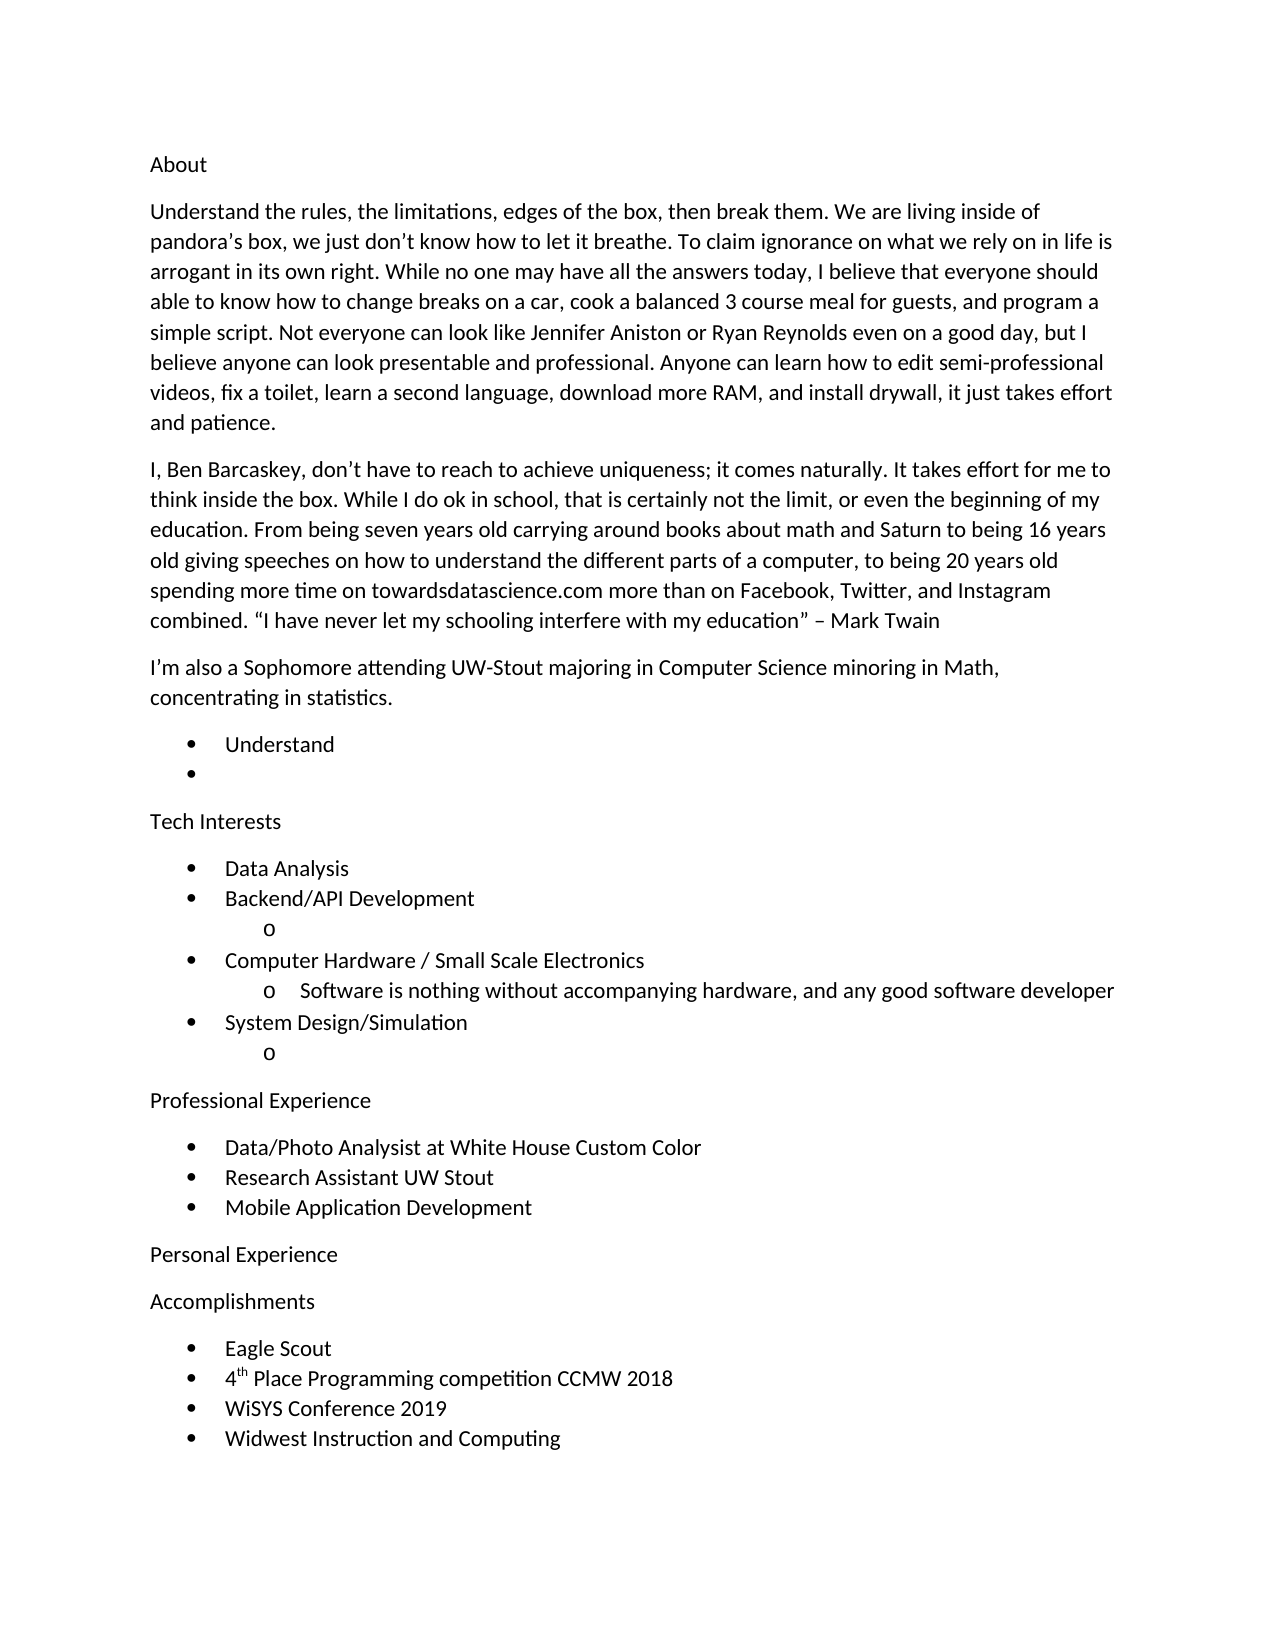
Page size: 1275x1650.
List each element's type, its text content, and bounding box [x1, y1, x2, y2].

text Accomplishments [150, 1287, 1125, 1315]
text Personal Experience [150, 1240, 1125, 1268]
list WiSYS Conference 2019 [187, 1394, 1125, 1422]
list System Design/Simulation [187, 1008, 1125, 1036]
list Research Assistant UW Stout [187, 1163, 1125, 1191]
list Computer Hardware / Small Scale Electronics [187, 946, 1125, 974]
text Tech Interests [150, 807, 1125, 835]
list Software is nothing without accompanying hardware, and any good software developer [262, 976, 1125, 1005]
list Eagle Scout [187, 1334, 1125, 1362]
list Understand [187, 730, 1125, 758]
list Data Analysis [187, 854, 1125, 882]
list Widwest Instruction and Computing [187, 1424, 1125, 1452]
text I’m also a Sophomore attending UW-Stout majoring in Computer Science minoring in Math, concentrating in statistics. [150, 653, 1125, 711]
text Professional Experience [150, 1086, 1125, 1114]
text I, Ben Barcaskey, don’t have to reach to achieve uniqueness; it comes naturally. It takes effort for me to think inside the box. While I do ok in school, that is certainly not the limit, or even the beginning of my education. From being seven years old carrying around books about math and Saturn to being 16 years old giving speeches on how to understand the different parts of a computer, to being 20 years old spending more time on towardsdatascience.com more than on Facebook, Twitter, and Instagram combined. “I have never let my schooling interfere with my education” – Mark Twain [150, 455, 1125, 634]
list Backend/API Development [187, 884, 1125, 912]
list 4th Place Programming competition CCMW 2018 [187, 1364, 1125, 1392]
text About [150, 150, 1125, 178]
list Data/Photo Analysist at White House Custom Color [187, 1133, 1125, 1161]
list Mobile Application Development [187, 1193, 1125, 1221]
text Understand the rules, the limitations, edges of the box, then break them. We are living inside of pandora’s box, we just don’t know how to let it breathe. To claim ignorance on what we rely on in life is arrogant in its own right. While no one may have all the answers today, I believe that everyone should able to know how to change breaks on a car, cook a balanced 3 course meal for guests, and program a simple script. Not everyone can look like Jennifer Aniston or Ryan Reynolds even on a good day, but I believe anyone can look presentable and professional. Anyone can learn how to edit semi-professional videos, fix a toilet, learn a second language, download more RAM, and install drywall, it just takes effort and patience. [150, 197, 1125, 436]
